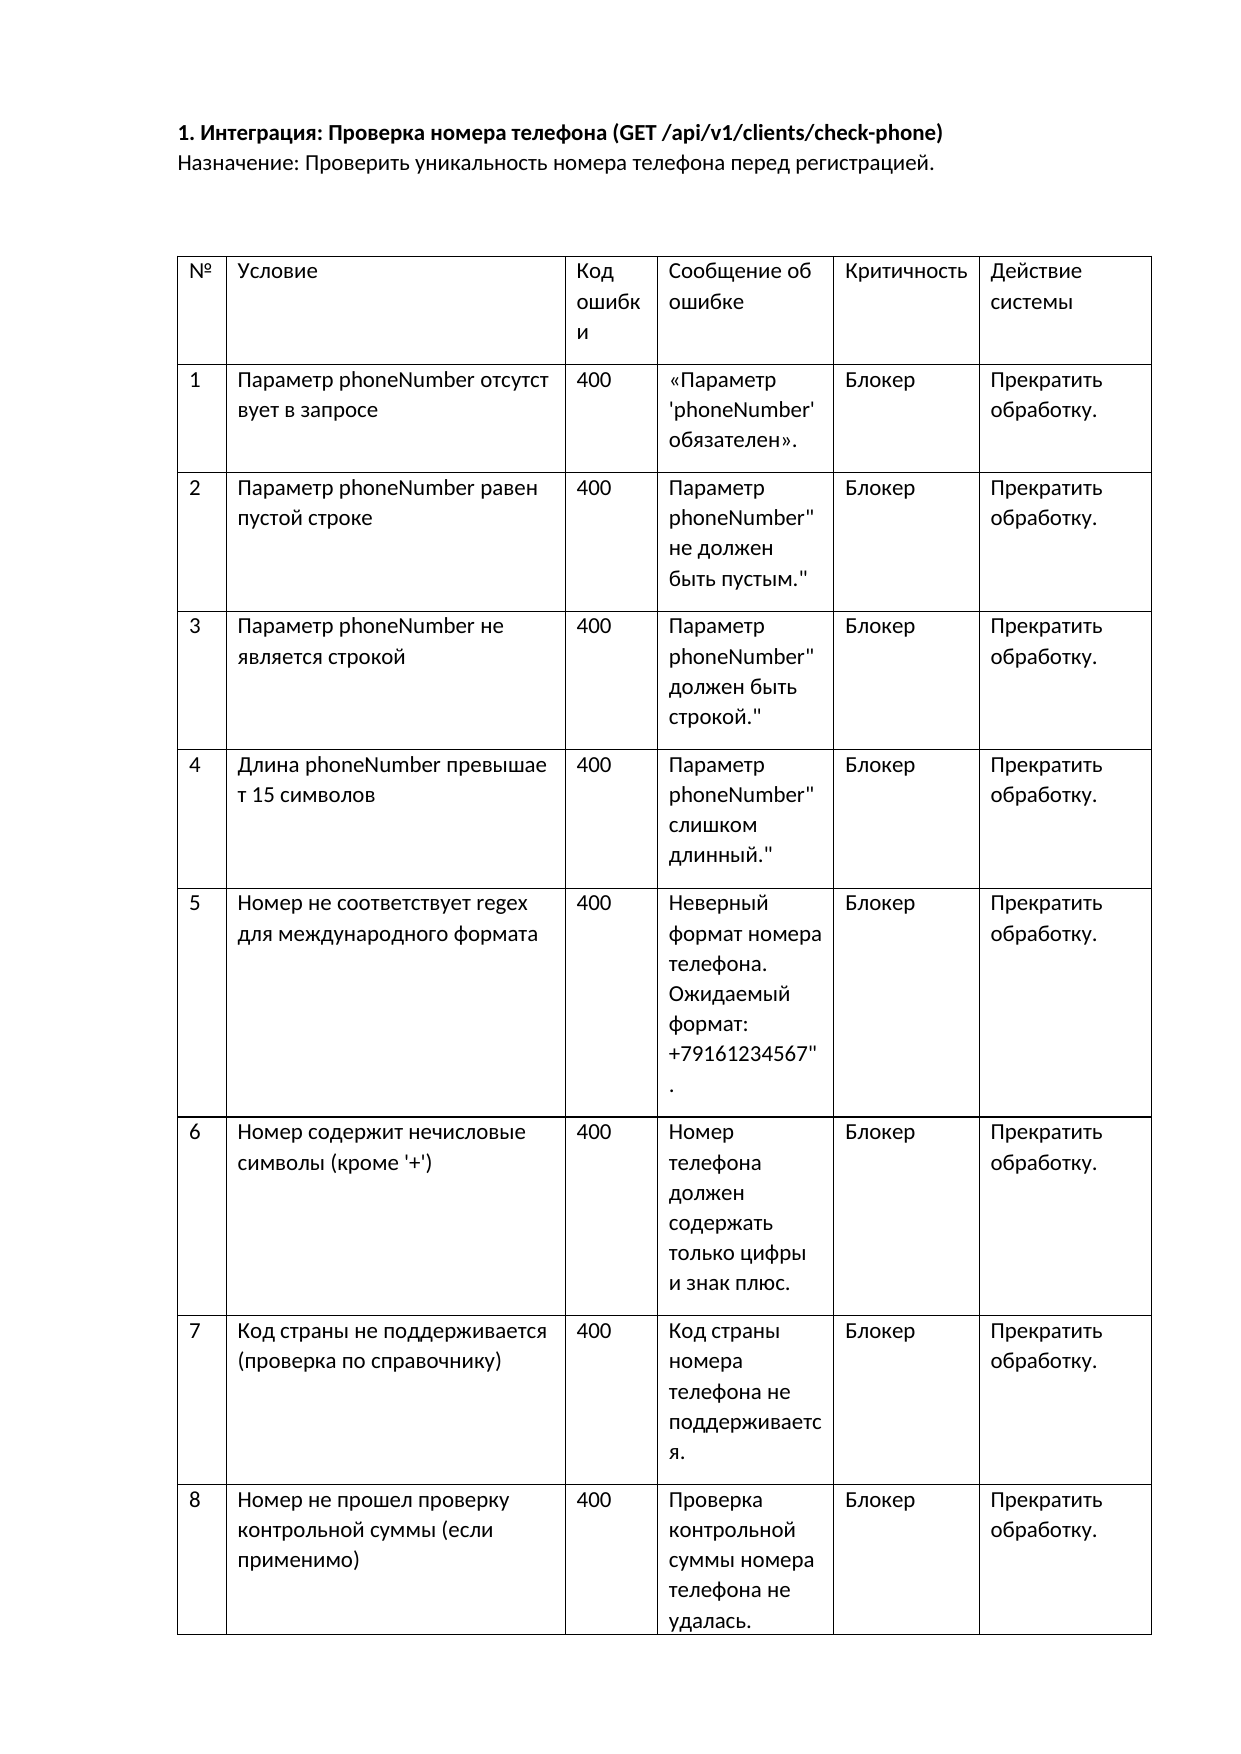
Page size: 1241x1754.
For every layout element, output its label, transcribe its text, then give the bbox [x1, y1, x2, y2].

table_cell Параметр phoneNumber" слишком длинный." [658, 750, 833, 887]
table_cell 5 [178, 889, 226, 1116]
table_cell Параметр phoneNumber" должен быть строкой." [658, 612, 833, 749]
table_cell Блокер [834, 1485, 979, 1634]
table_cell Блокер [834, 612, 979, 749]
table_cell Проверка контрольной суммы номера телефона не удалась. [658, 1485, 833, 1634]
table_cell Блокер [834, 889, 979, 1116]
table_header Сообщение об ошибке [658, 257, 833, 364]
table_cell Прекратить обработку. [980, 1316, 1151, 1484]
table_cell Параметр phoneNumber" не должен быть пустым." [658, 473, 833, 611]
table_cell 7 [178, 1316, 226, 1484]
table_cell Номер не прошел проверку контрольной суммы (если применимо) [227, 1485, 565, 1634]
table_cell Номер содержит нечисловые символы (кроме '+') [227, 1118, 565, 1315]
table_cell 2 [178, 473, 226, 611]
table_cell Прекратить обработку. [980, 365, 1151, 472]
table_cell 400 [566, 473, 657, 611]
table_cell «Параметр 'phoneNumber' обязателен». [658, 365, 833, 472]
table_cell Прекратить обработку. [980, 473, 1151, 611]
table_cell Прекратить обработку. [980, 889, 1151, 1116]
table_cell Параметр phoneNumber отсутствует в запросе [227, 365, 565, 472]
text 1. Интеграция: Проверка номера телефона (GET /api/v1/clients/check-phone) Назначение: Проверить уникальность номера телефона перед регистрацией. [177, 118, 1152, 237]
table_cell Блокер [834, 365, 979, 472]
table_header Критичность [834, 257, 979, 364]
table_cell Прекратить обработку. [980, 1118, 1151, 1315]
table_cell Неверный формат номера телефона. Ожидаемый формат: +79161234567". [658, 889, 833, 1116]
table_cell 400 [566, 612, 657, 749]
table_cell 8 [178, 1485, 226, 1634]
table_header Код ошибки [566, 257, 657, 364]
table_cell Прекратить обработку. [980, 612, 1151, 749]
table_cell Блокер [834, 750, 979, 887]
table_cell Прекратить обработку. [980, 1485, 1151, 1634]
table_cell Блокер [834, 1316, 979, 1484]
table_cell Параметр phoneNumber не является строкой [227, 612, 565, 749]
table_cell 400 [566, 1118, 657, 1315]
table_cell Код страны номера телефона не поддерживается. [658, 1316, 833, 1484]
table_cell Прекратить обработку. [980, 750, 1151, 887]
table_cell 1 [178, 365, 226, 472]
table_cell Параметр phoneNumber равен пустой строке [227, 473, 565, 611]
table_cell Код страны не поддерживается (проверка по справочнику) [227, 1316, 565, 1484]
table_cell Длина phoneNumber превышает 15 символов [227, 750, 565, 887]
table_cell 400 [566, 750, 657, 887]
table_cell Номер телефона должен содержать только цифры и знак плюс. [658, 1118, 833, 1315]
table_cell 400 [566, 365, 657, 472]
table_cell Блокер [834, 1118, 979, 1315]
table_cell Номер не соответствует regex для международного формата [227, 889, 565, 1116]
table_cell 6 [178, 1118, 226, 1315]
table_cell 400 [566, 1316, 657, 1484]
table_cell 4 [178, 750, 226, 887]
table_cell Блокер [834, 473, 979, 611]
table_header Условие [227, 257, 565, 364]
table_cell 400 [566, 1485, 657, 1634]
table_cell 400 [566, 889, 657, 1116]
table_header № [178, 257, 226, 364]
table_header Действие системы [980, 257, 1151, 364]
table_cell 3 [178, 612, 226, 749]
